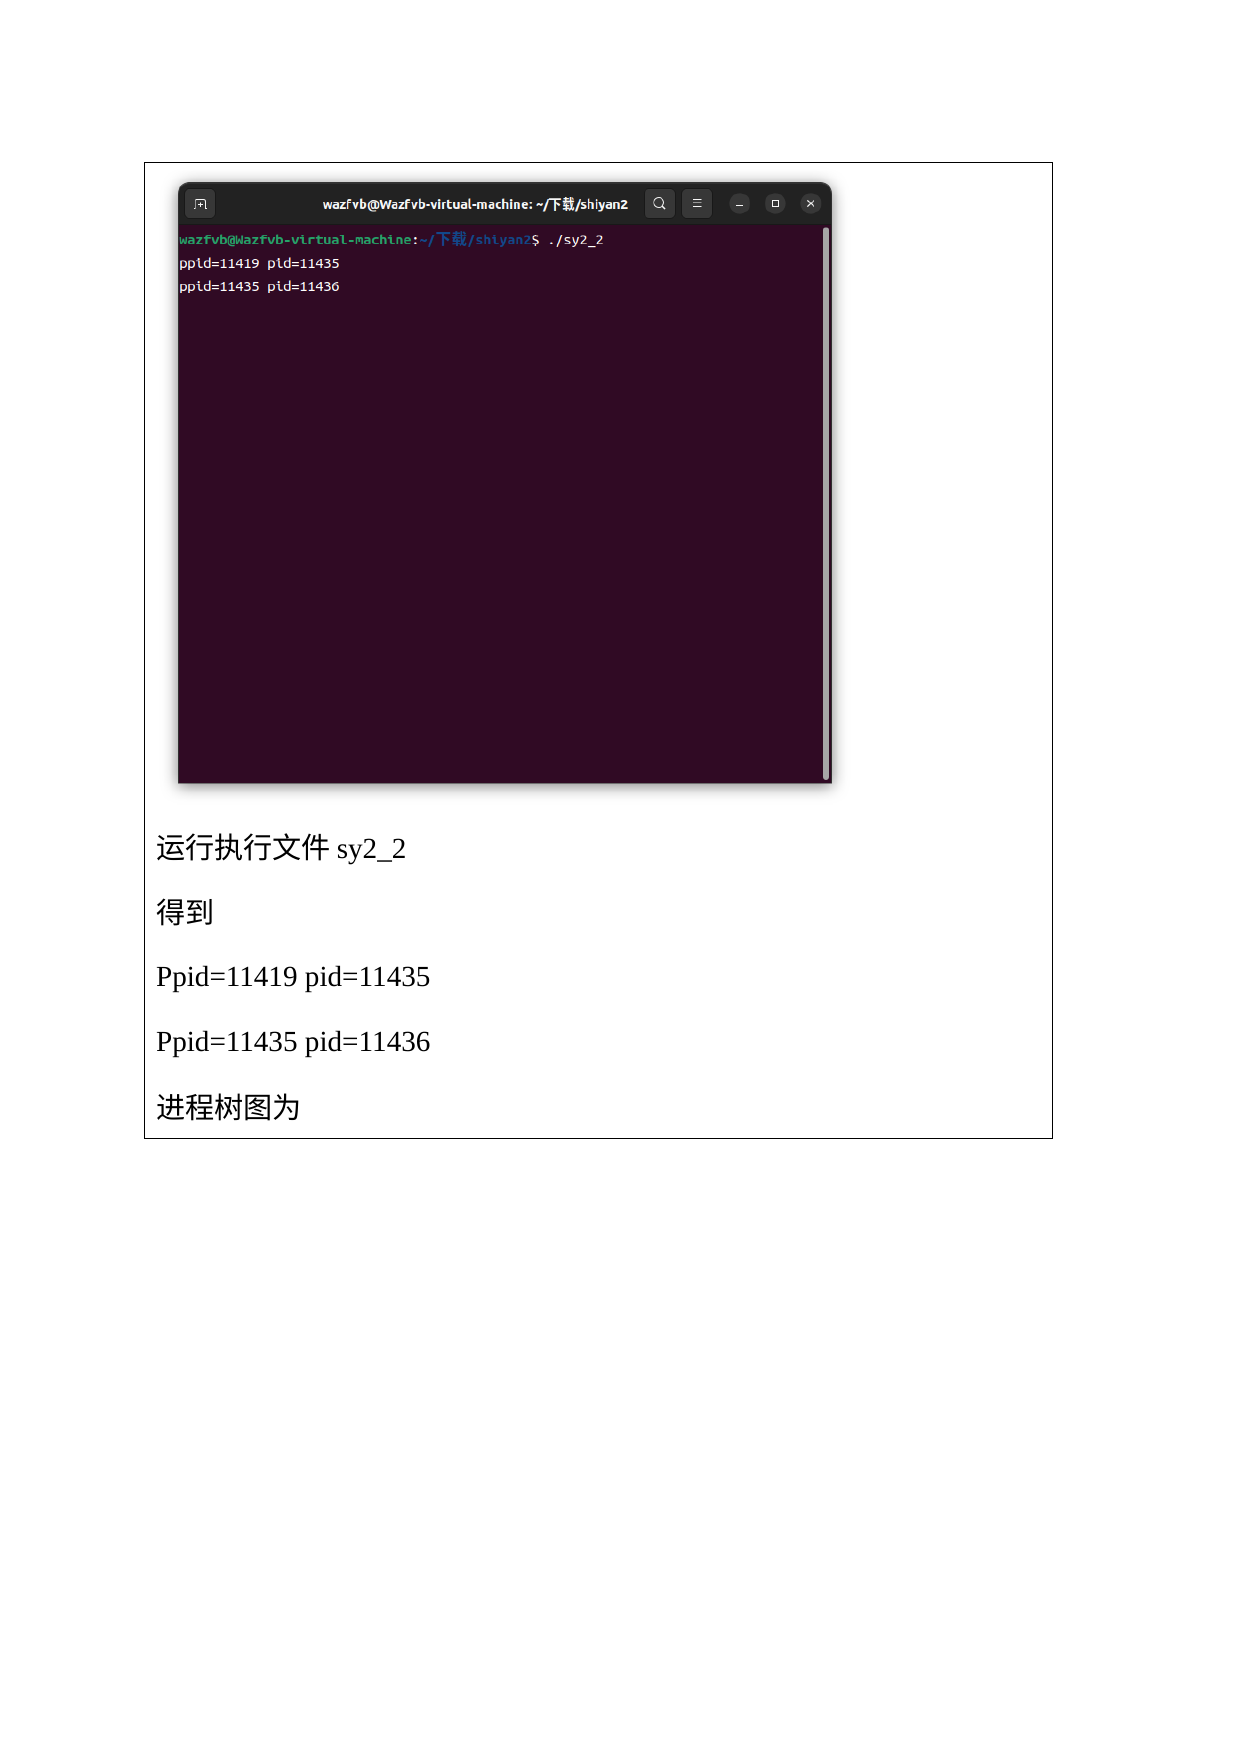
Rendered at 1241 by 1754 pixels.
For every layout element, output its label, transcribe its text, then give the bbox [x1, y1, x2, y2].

table_cell 三、实验内容及结果 （一）vi编辑器的使用 （1）使用vi命令来创建并编辑一个C语言源代码文件。 （2）使用gcc编译器来编译C语言程序 （3）运行生成的可执行文件 （二）编译并运行程序；分析程序执行一共运行几个进程，并画出进程树。 （1）使用gcc编译器来编译C语言程序sy2_0 运行执行文件sy2_0 得到I like linux! 进程树图为 （2）使用gcc编译器来编译C语言程序sy2_1 运行执行文件sy2_0 得到 pid=11227 Ppid=10956 进程树图为 （3）使用gcc编译器来编译C语言程序sy2_2 运行执行文件sy2_2 得到 Ppid=11419 pid=11435 Ppid=11435 pid=11436 进程树图为 （4）使用gcc编译器来编译C语言程序sy2_3 运行执行文件sy2_3 进程树图为 （5）使用gcc编译器来编译C语言程序sy2_4 运行执行文件sy2_4 进程树图为 （6）使用gcc编译器来编译C语言程序sy2_5 运行执行文件sy2_5 进程树图为 （7）使用gcc编译器来编译C语言程序sy2_6 运行执行文件sy2_6 进程树图为 （三）写出可能的实验结果及对结果进行分析说明 int main(){ int x=5; if(fork()==0){ x=x+3; printf("ppid=%d pid=%d x=%d\n",getppid(),getpid(),x); }else{ x=x-3； printf("ppid=%d pid=%d x=%d\n",getppid(),getpid(),x); } printf("ppid=%d pid=%d x=%d\n",getppid(),getpid(),x); } 程序的输出取决于父进程和子进程的执行顺序。可能有两种输出结果 父进程先执行 X=2 X=2 X=8 X=8 子进程先执行 X=8 X=8 X=2 X=2 [145, 163, 1052, 1138]
picture [155, 162, 854, 808]
